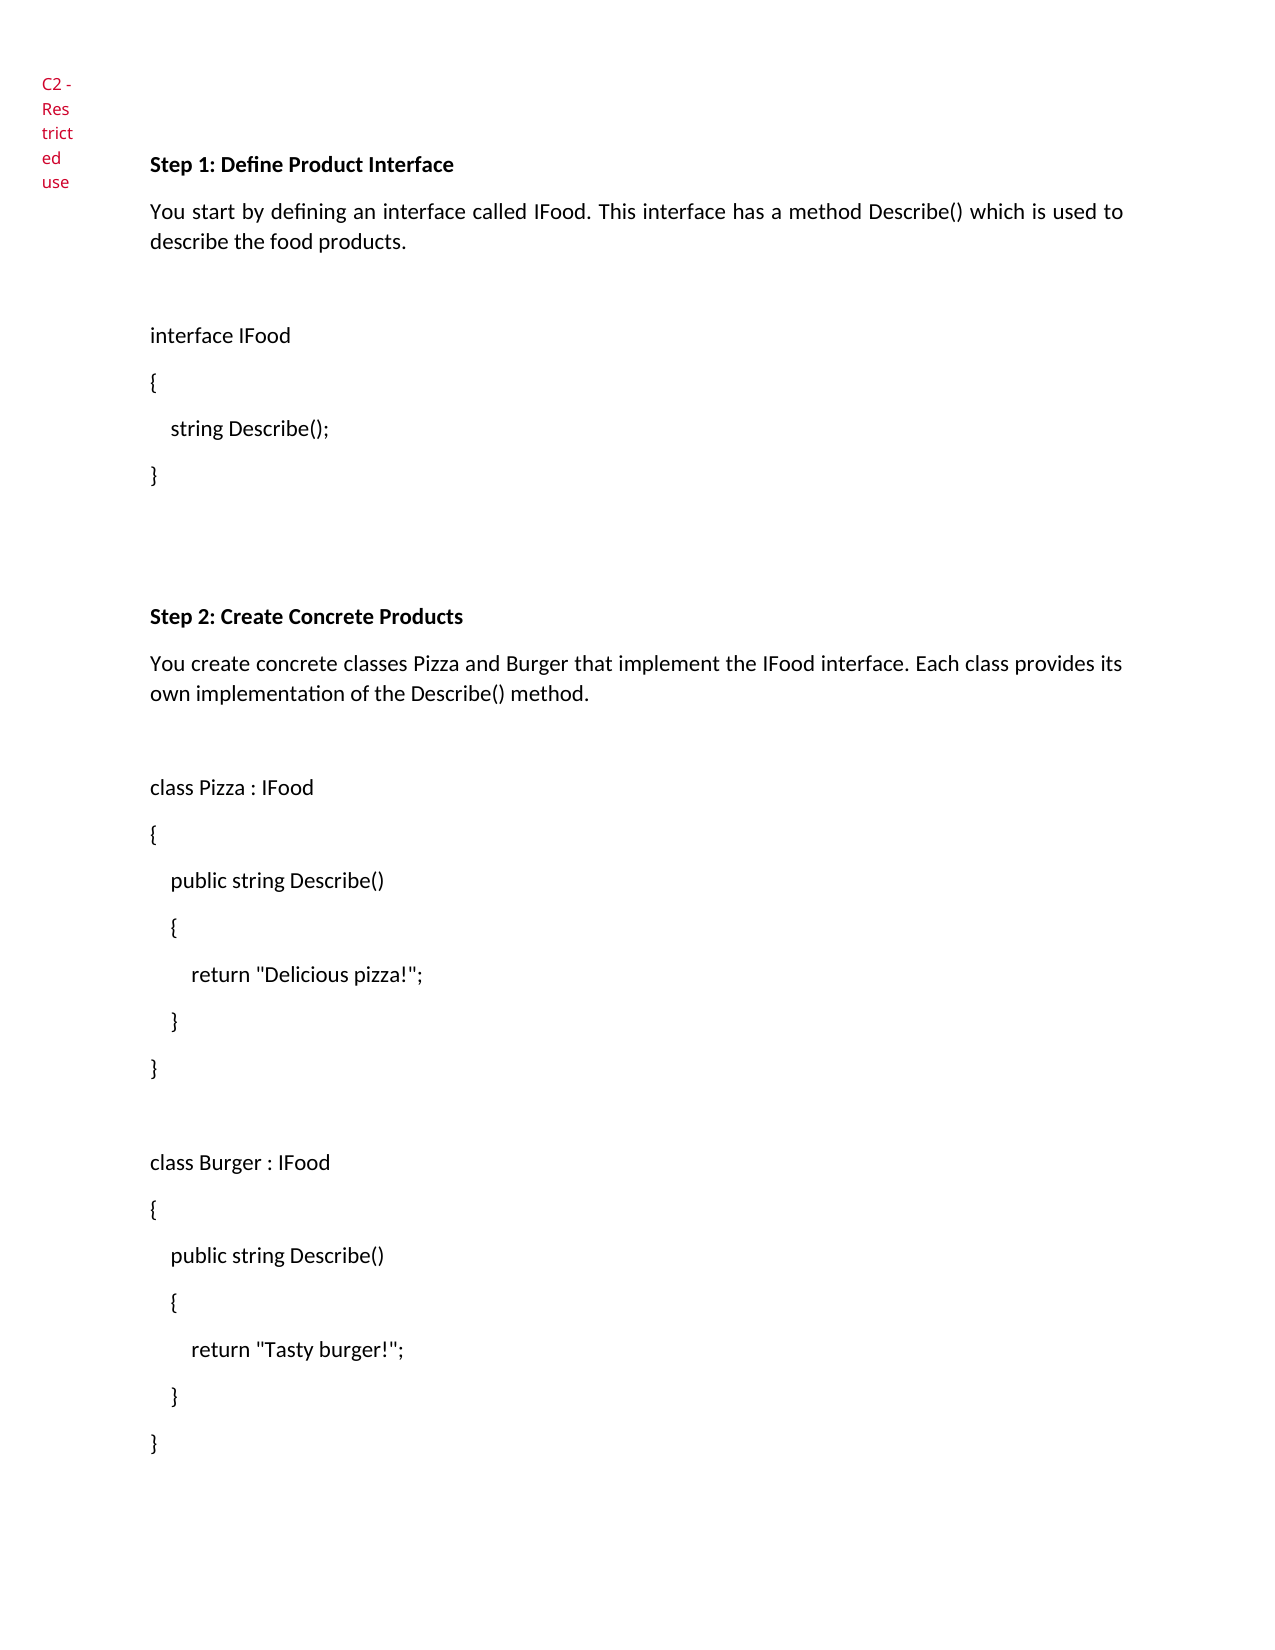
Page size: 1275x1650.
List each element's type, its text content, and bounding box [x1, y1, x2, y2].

text return "Tasty burger!"; [150, 1335, 1125, 1363]
text You start by defining an interface called IFood. This interface has a method Describe() which is used to describe the food products. [150, 197, 1125, 255]
text } [150, 1429, 1125, 1457]
text { [150, 368, 1125, 396]
text You create concrete classes Pizza and Burger that implement the IFood interface. Each class provides its own implementation of the Describe() method. [150, 649, 1125, 707]
text string Describe(); [150, 414, 1125, 443]
text Step 1: Define Product Interface [150, 150, 1125, 178]
text } [150, 461, 1125, 489]
text } [150, 1007, 1125, 1035]
text class Pizza : IFood [150, 773, 1125, 801]
text { [150, 1288, 1125, 1317]
text return "Delicious pizza!"; [150, 960, 1125, 988]
text } [150, 1382, 1125, 1410]
text { [150, 820, 1125, 848]
text class Burger : IFood [150, 1148, 1125, 1176]
text interface IFood [150, 321, 1125, 349]
text public string Describe() [150, 1242, 1125, 1270]
text { [150, 913, 1125, 942]
text Step 2: Create Concrete Products [150, 602, 1125, 630]
text public string Describe() [150, 867, 1125, 895]
text { [150, 1195, 1125, 1223]
text } [150, 1054, 1125, 1082]
